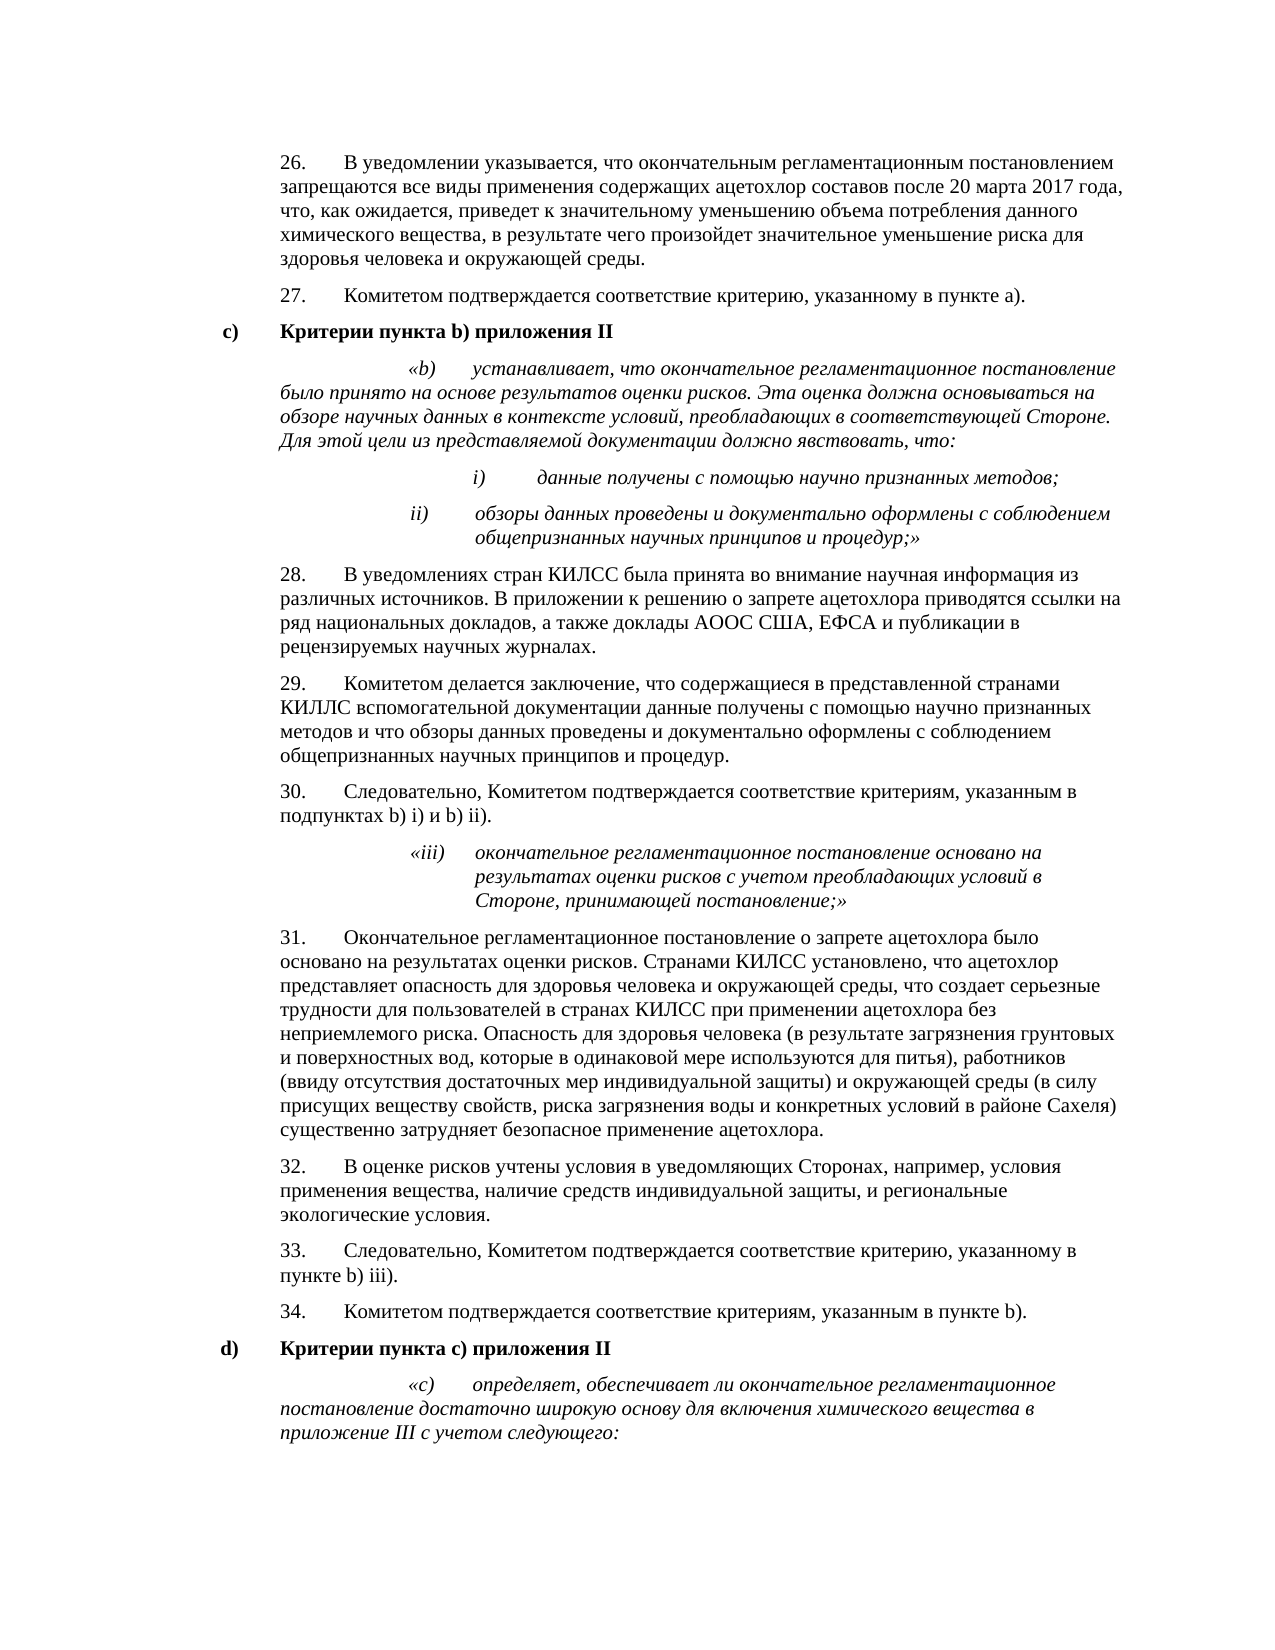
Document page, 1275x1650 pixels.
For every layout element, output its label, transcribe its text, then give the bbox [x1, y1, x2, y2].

text «iii) окончательное регламентационное постановление основано на результатах оценки рисков с учетом преобладающих условий в Стороне, принимающей постановление;» [410, 840, 1125, 912]
text «b) устанавливает, что окончательное регламентационное постановление было принято на основе результатов оценки рисков. Эта оценка должна основываться на обзоре научных данных в контексте условий, преобладающих в соответствующей Стороне. Для этой цели из представляемой документации должно явствовать, что: [280, 356, 1125, 452]
text ii) обзоры данных проведены и документально оформлены с соблюдением общепризнанных научных принципов и процедур;» [410, 501, 1125, 549]
text 33. Следовательно, Комитетом подтверждается соответствие критерию, указанному в пункте b) iii). [280, 1238, 1125, 1287]
text i) данные получены с помощью научно признанных методов; [345, 465, 1125, 489]
text «c) определяет, обеспечивает ли окончательное регламентационное постановление достаточно широкую основу для включения химического вещества в приложение III с учетом следующего: [280, 1372, 1125, 1444]
text 34. Комитетом подтверждается соответствие критериям, указанным в пункте b). [280, 1299, 1125, 1323]
text 28. В уведомлениях стран КИЛСС была принята во внимание научная информация из различных источников. В приложении к решению о запрете ацетохлора приводятся ссылки на ряд национальных докладов, а также доклады АООС США, ЕФСА и публикации в рецензируемых научных журналах. [280, 562, 1125, 658]
text 29. Комитетом делается заключение, что содержащиеся в представленной странами КИЛЛС вспомогательной документации данные получены с помощью научно признанных методов и что обзоры данных проведены и документально оформлены с соблюдением общепризнанных научных принципов и процедур. [280, 671, 1125, 767]
text 26. В уведомлении указывается, что окончательным регламентационным постановлением запрещаются все виды применения содержащих ацетохлор составов после 20 марта 2017 года, что, как ожидается, приведет к значительному уменьшению объема потребления данного химического вещества, в результате чего произойдет значительное уменьшение риска для здоровья человека и окружающей среды. [280, 150, 1125, 270]
text 27. Комитетом подтверждается соответствие критерию, указанному в пункте a). [280, 283, 1125, 307]
text 32. В оценке рисков учтены условия в уведомляющих Сторонах, например, условия применения вещества, наличие средств индивидуальной защиты, и региональные экологические условия. [280, 1154, 1125, 1226]
text 31. Окончательное регламентационное постановление о запрете ацетохлора было основано на результатах оценки рисков. Странами КИЛСС установлено, что ацетохлор представляет опасность для здоровья человека и окружающей среды, что создает серьезные трудности для пользователей в странах КИЛСС при применении ацетохлора без неприемлемого риска. Опасность для здоровья человека (в результате загрязнения грунтовых и поверхностных вод, которые в одинаковой мере используются для питья), работников (ввиду отсутствия достаточных мер индивидуальной защиты) и окружающей среды (в силу присущих веществу свойств, риска загрязнения воды и конкретных условий в районе Сахеля) существенно затрудняет безопасное применение ацетохлора. [280, 925, 1125, 1141]
text d) Критерии пункта c) приложения II [150, 1336, 1095, 1360]
text c) Критерии пункта b) приложения II [150, 319, 1095, 343]
text 30. Следовательно, Комитетом подтверждается соответствие критериям, указанным в подпунктах b) i) и b) ii). [280, 779, 1125, 827]
